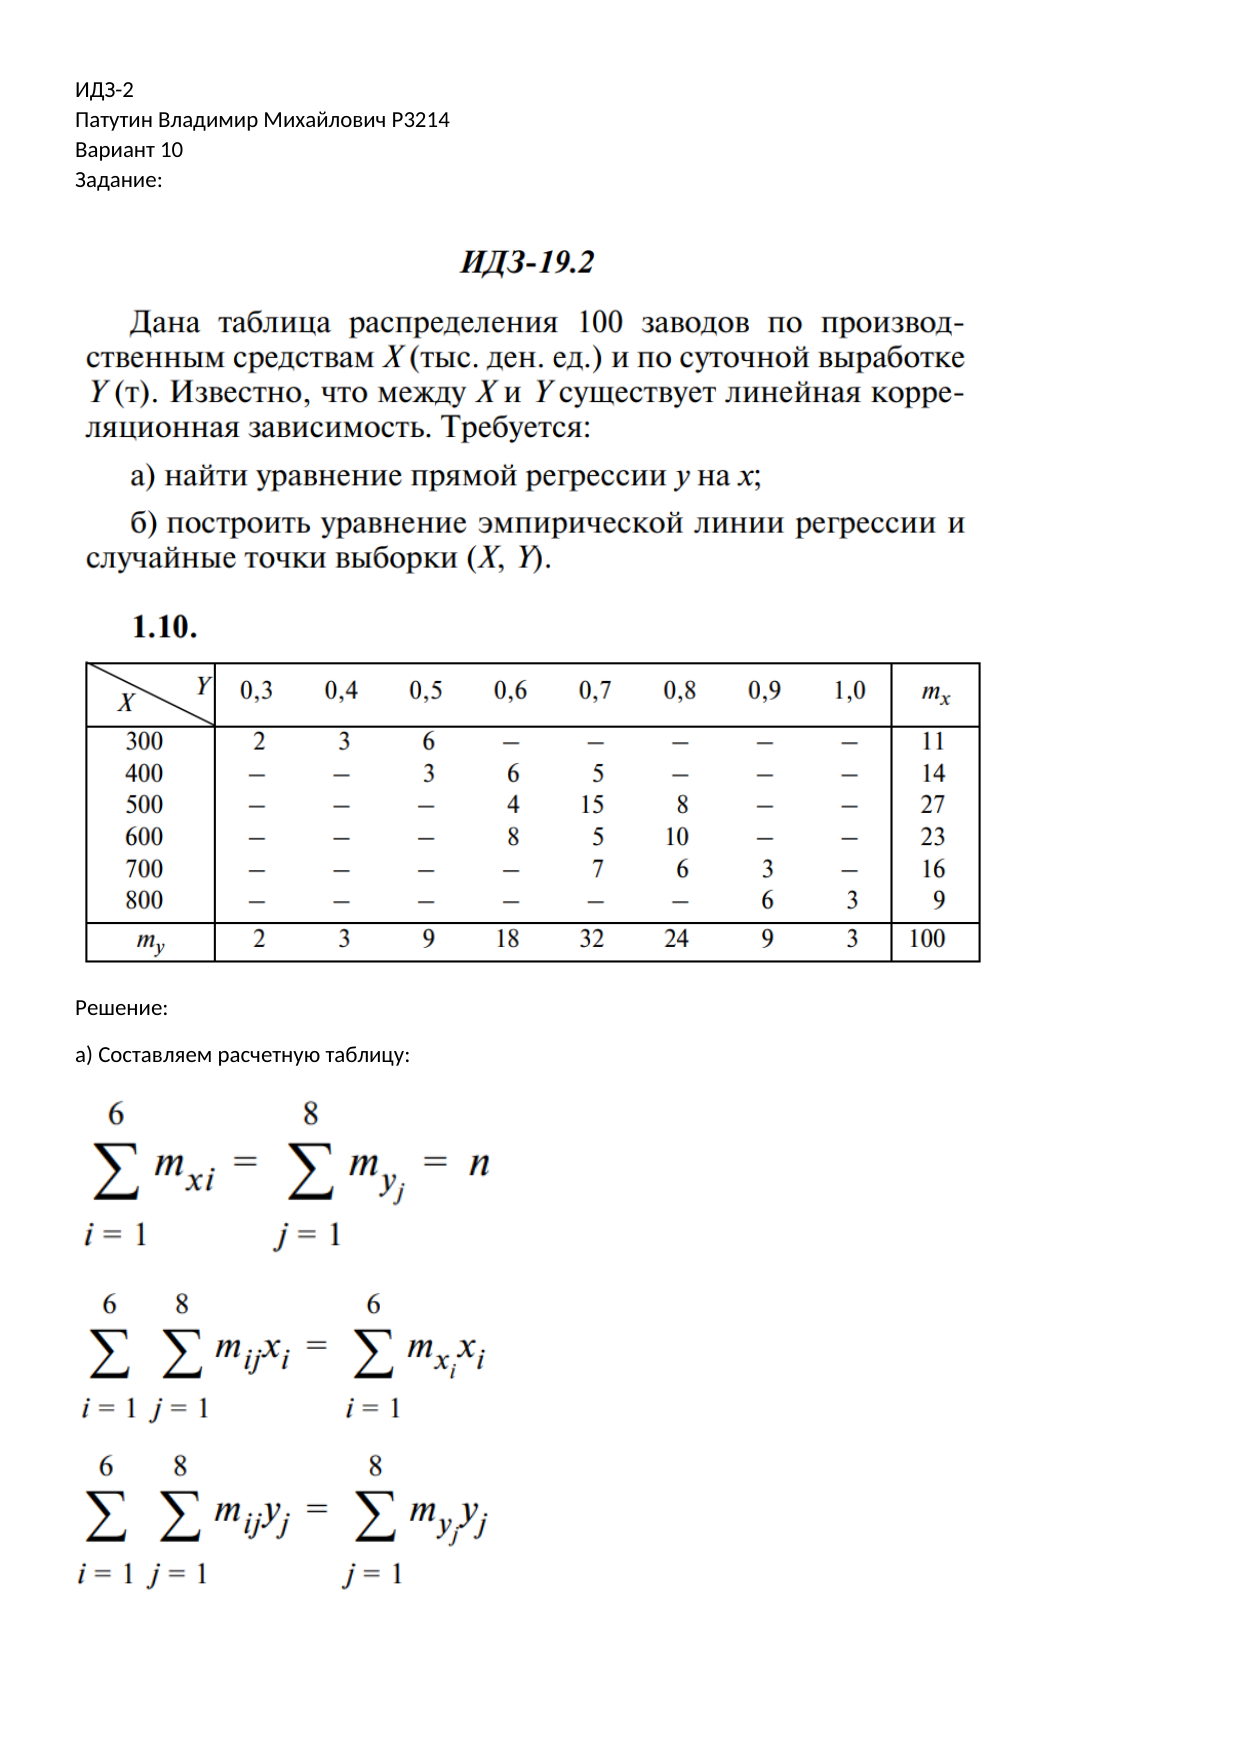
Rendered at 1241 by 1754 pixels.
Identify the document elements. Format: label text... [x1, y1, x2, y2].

picture [75, 601, 991, 975]
text Решение: [75, 993, 1165, 1021]
picture [75, 212, 991, 583]
picture [75, 1445, 499, 1592]
picture [75, 1087, 505, 1255]
picture [80, 1273, 495, 1427]
text ИДЗ-2 Патутин Владимир Михайлович Р3214 Вариант 10 Задание: [75, 75, 1165, 194]
text а) Составляем расчетную таблицу: [75, 1040, 1165, 1068]
